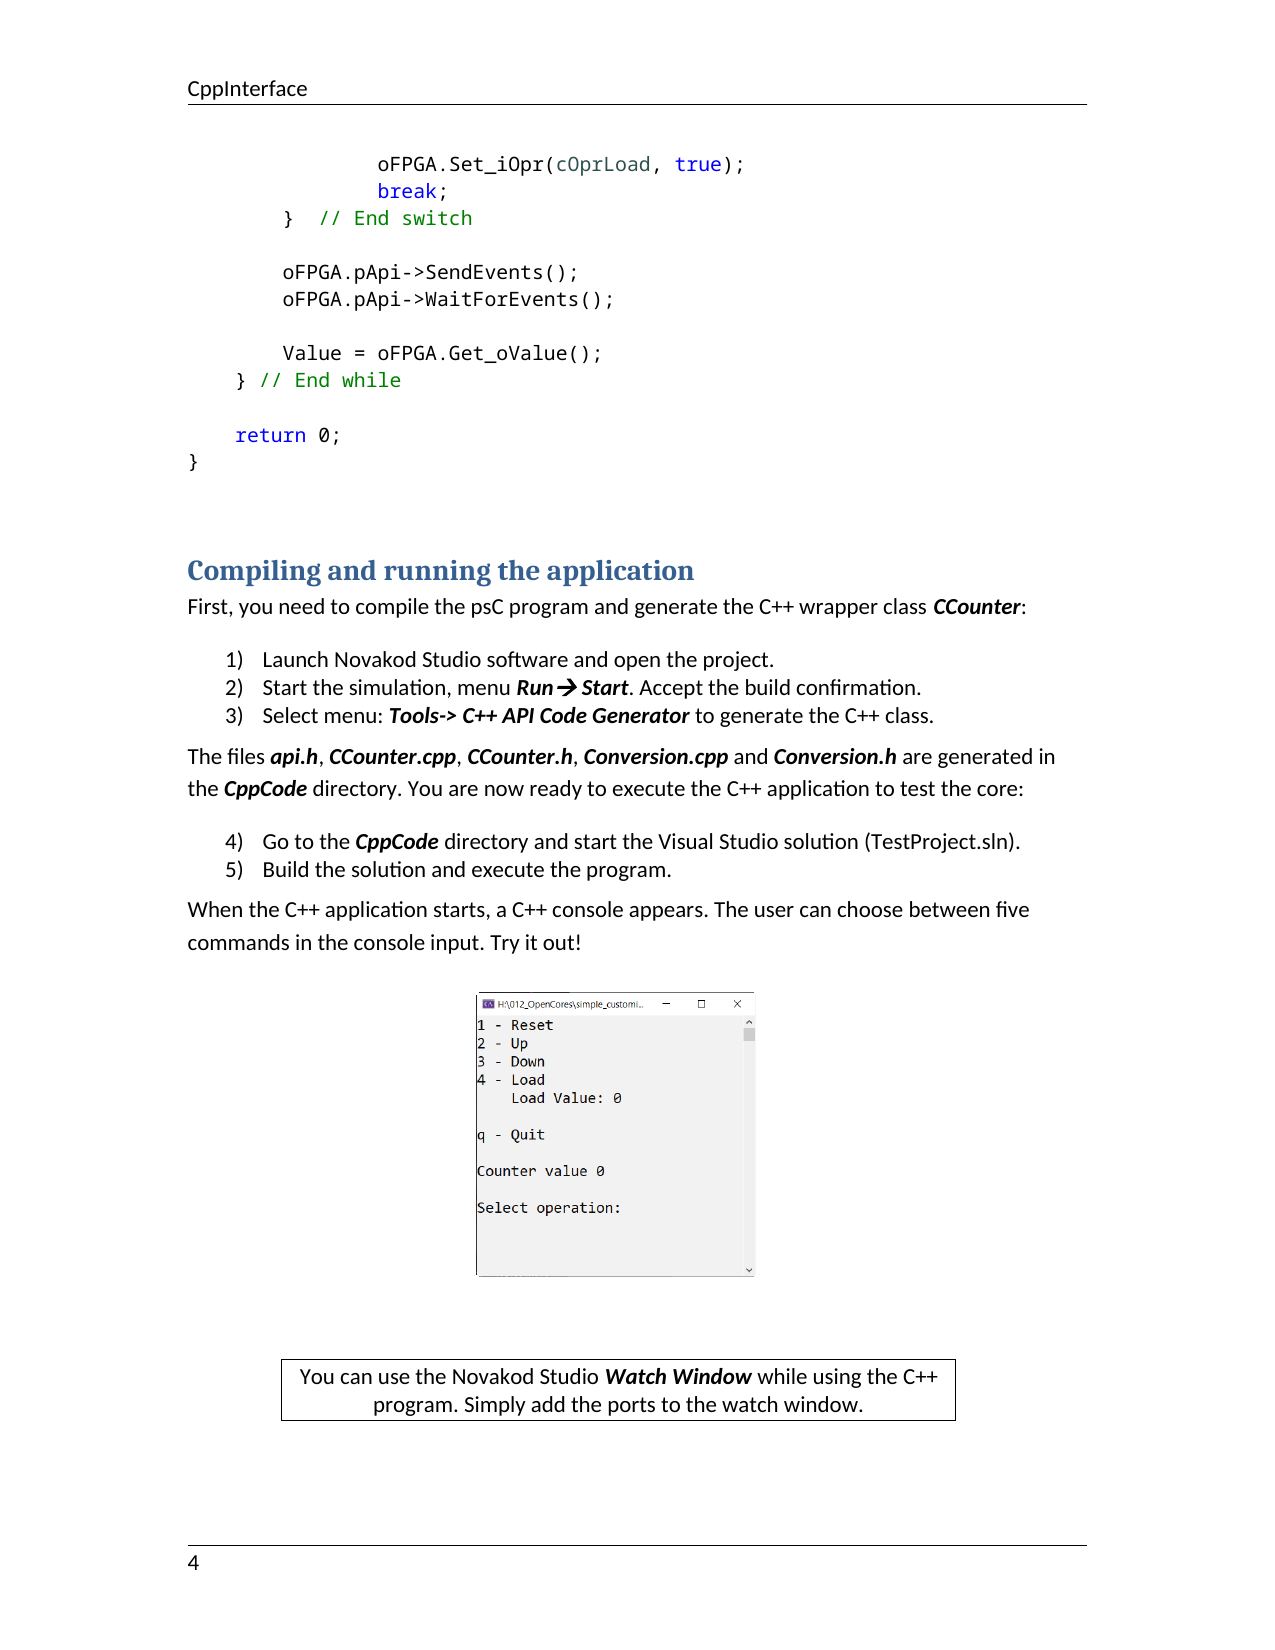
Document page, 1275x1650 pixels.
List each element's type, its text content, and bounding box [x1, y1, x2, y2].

text You can use the Novakod Studio Watch Window while using the C++ program. Simply add the ports to the watch window. [282, 1360, 955, 1420]
text Value = oFPGA.Get_oValue(); [187, 339, 1087, 366]
text break; [187, 177, 1087, 204]
list Launch Novakod Studio software and open the project. [225, 645, 1087, 673]
text return 0; [187, 421, 1087, 448]
list Build the solution and execute the program. [225, 855, 1087, 883]
text oFPGA.Set_iOpr(cOprLoad, true); [187, 150, 1087, 177]
picture [476, 992, 756, 1277]
text oFPGA.pApi->SendEvents(); [187, 258, 1087, 285]
subtitle Compiling and running the application [187, 554, 1087, 587]
text } // End switch [187, 204, 1087, 231]
text First, you need to compile the psC program and generate the C++ wrapper class CCounter: [187, 592, 1087, 620]
text oFPGA.pApi->WaitForEvents(); [187, 285, 1087, 312]
text The files api.h, CCounter.cpp, CCounter.h, Conversion.cpp and Conversion.h are generated in the CppCode directory. You are now ready to execute the C++ application to test the core: [187, 742, 1087, 802]
list Select menu: Tools-> C++ API Code Generator to generate the C++ class. [225, 701, 1087, 729]
text } // End while [187, 366, 1087, 393]
list Start the simulation, menu Run Start. Accept the build confirmation. [225, 673, 1087, 701]
list Go to the CppCode directory and start the Visual Studio solution (TestProject.sln). [225, 827, 1087, 855]
text When the C++ application starts, a C++ console appears. The user can choose between five commands in the console input. Try it out! [187, 896, 1087, 956]
text } [187, 448, 1087, 475]
